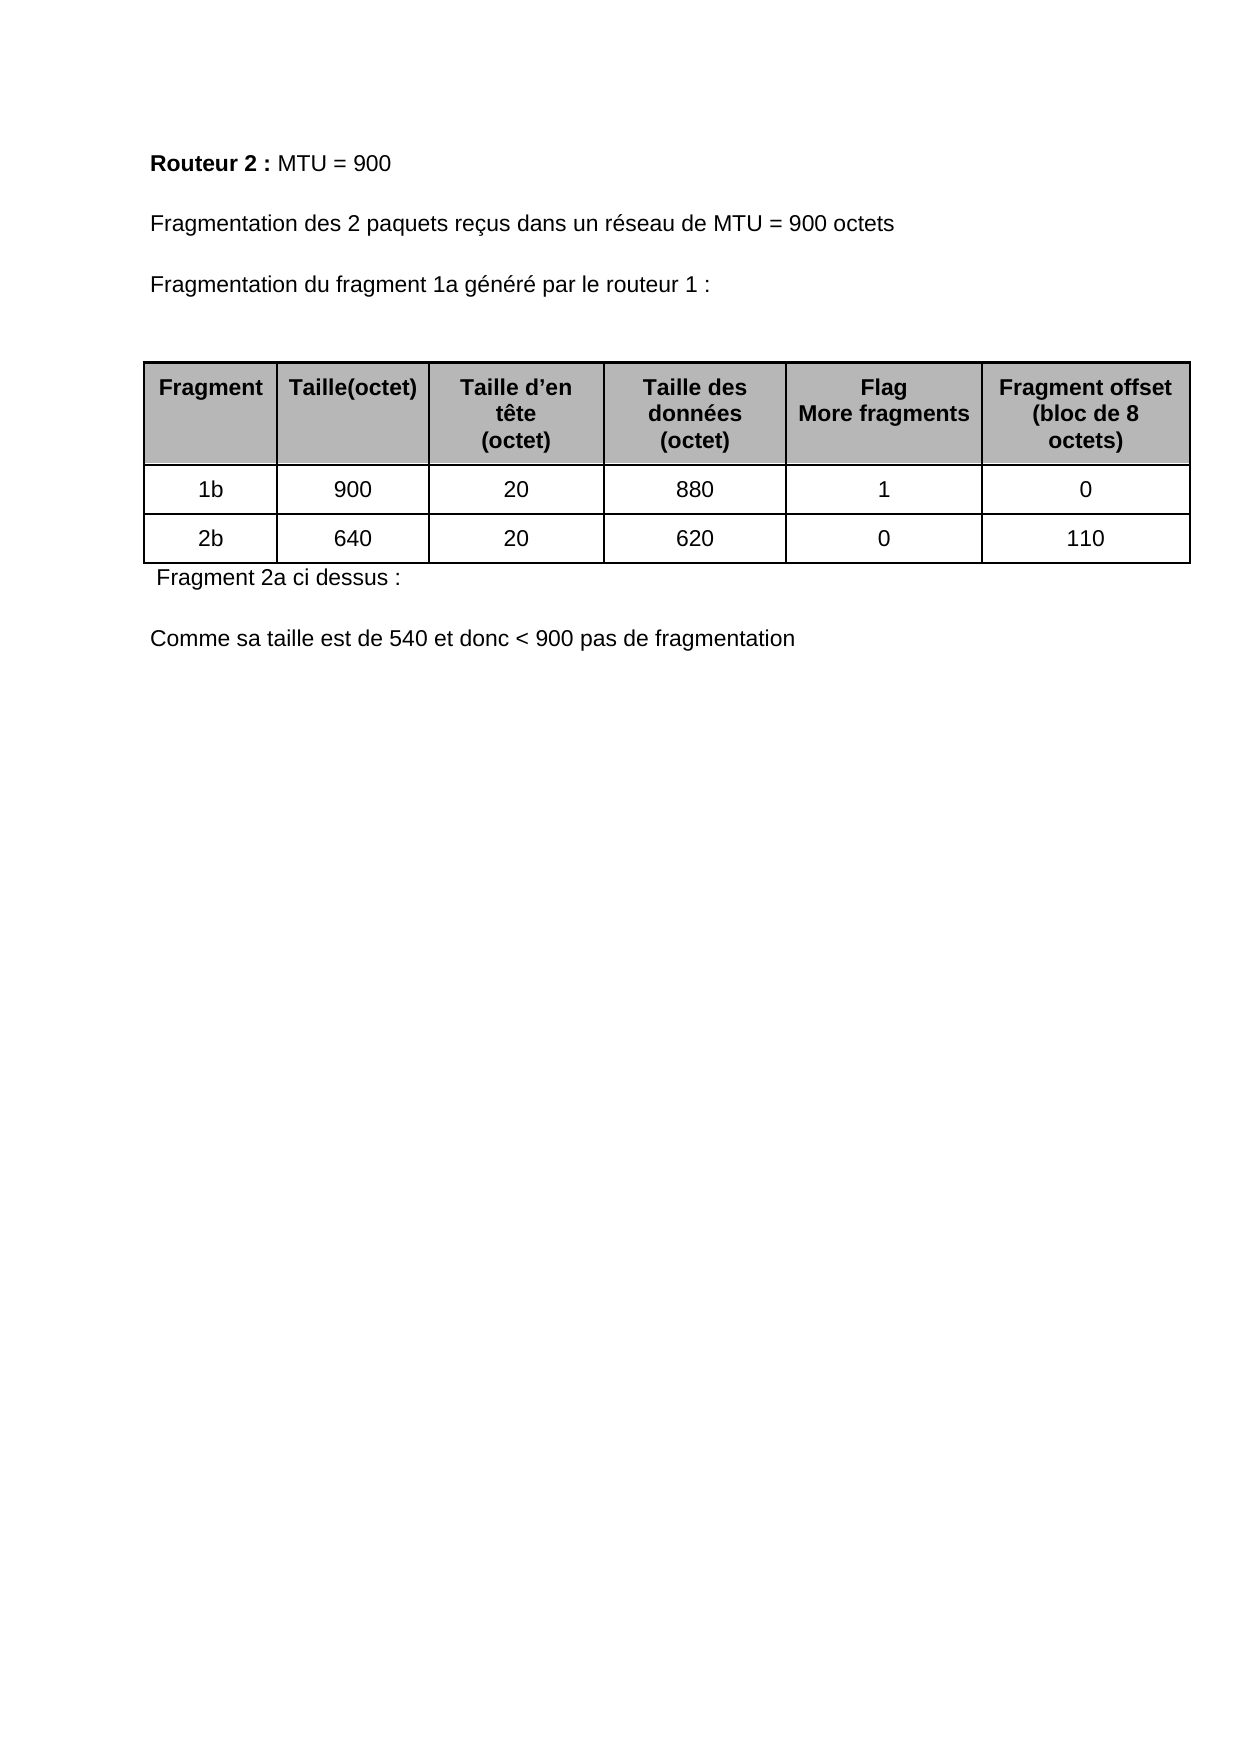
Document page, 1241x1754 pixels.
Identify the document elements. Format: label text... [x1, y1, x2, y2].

table_cell 20 [430, 466, 603, 513]
table_header Taille des données (octet) [605, 364, 785, 463]
table_header Taille d’en tête (octet) [430, 364, 603, 463]
text Comme sa taille est de 540 et donc < 900 pas de fragmentation [150, 624, 1090, 651]
table_header Fragment [145, 364, 276, 463]
table_cell 110 [983, 515, 1189, 562]
text Routeur 2 : MTU = 900 [150, 150, 1090, 176]
table_cell 0 [983, 466, 1189, 513]
table_cell 2b [145, 515, 276, 562]
table_cell 1b [145, 466, 276, 513]
table_cell 900 [278, 466, 428, 513]
table_cell 620 [605, 515, 785, 562]
table_header Taille(octet) [278, 364, 428, 463]
table_cell 20 [430, 515, 603, 562]
table_cell 640 [278, 515, 428, 562]
table_cell 1 [787, 466, 981, 513]
table_header Fragment offset (bloc de 8 octets) [983, 364, 1189, 463]
table_header Flag More fragments [787, 364, 981, 463]
text Fragmentation des 2 paquets reçus dans un réseau de MTU = 900 octets [150, 210, 1090, 237]
text Fragment 2a ci dessus : [150, 564, 1090, 590]
table_cell 0 [787, 515, 981, 562]
text Fragmentation du fragment 1a généré par le routeur 1 : [150, 271, 1090, 297]
table_cell 880 [605, 466, 785, 513]
